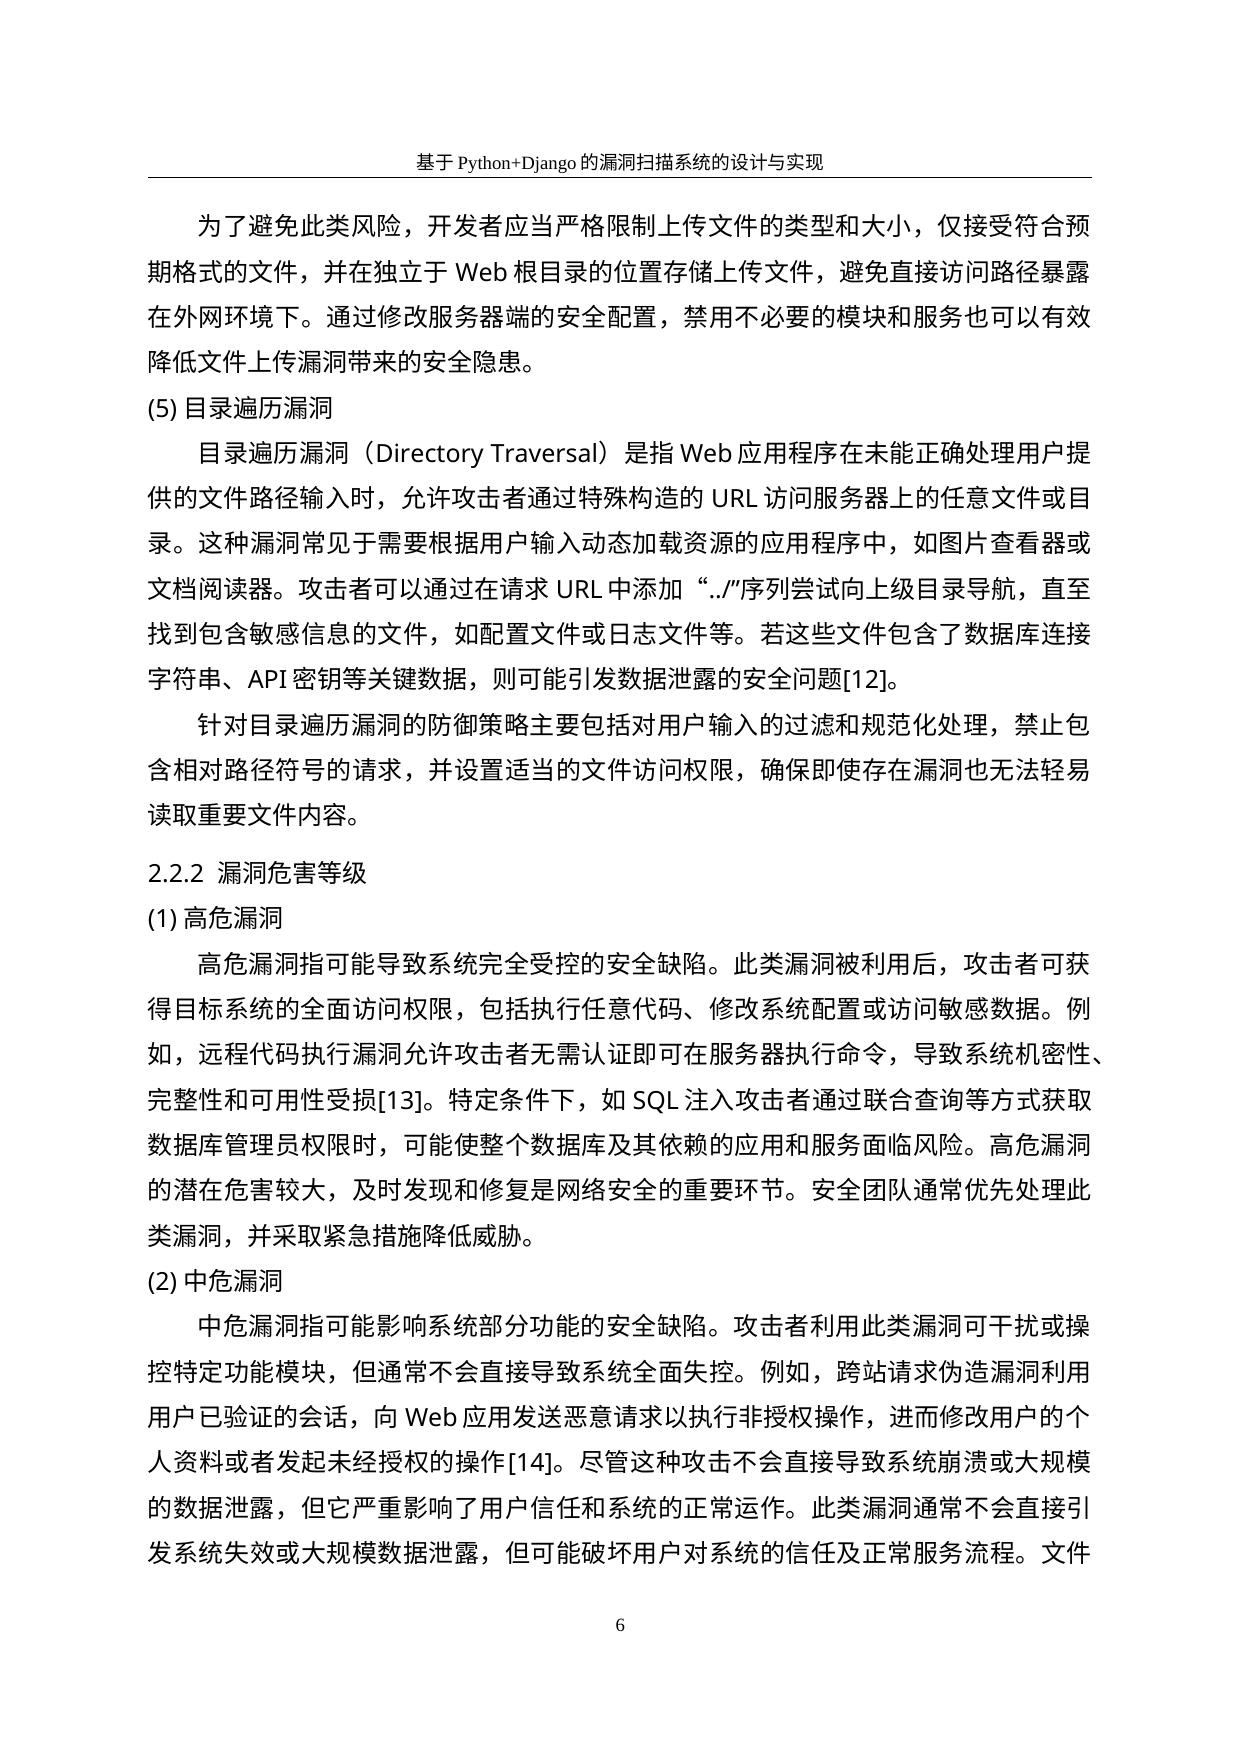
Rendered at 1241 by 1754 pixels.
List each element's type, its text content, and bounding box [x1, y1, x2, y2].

subtitle 中危漏洞 [148, 1261, 1092, 1298]
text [148, 1307, 1092, 1569]
text 目录遍历漏洞（Directory Traversal）是指Web应用程序在未能正确处理用户提供的文件路径输入时，允许攻击者通过特殊构造的URL访问服务器上的任意文件或目录。这种漏洞常见于需要根据用户输入动态加载资源的应用程序中，如图片查看器或文档阅读器。攻击者可以通过在请求URL中添加“../”序列尝试向上级目录导航，直至找到包含敏感信息的文件，如配置文件或日志文件等。若这些文件包含了数据库连接字符串、API密钥等关键数据，则可能引发数据泄露的安全问题[12]。 [148, 433, 1092, 696]
text 高危漏洞指可能导致系统完全受控的安全缺陷。此类漏洞被利用后，攻击者可获得目标系统的全面访问权限，包括执行任意代码、修改系统配置或访问敏感数据。例如，远程代码执行漏洞允许攻击者无需认证即可在服务器执行命令，导致系统机密性、完整性和可用性受损[13]。特定条件下，如SQL注入攻击者通过联合查询等方式获取数据库管理员权限时，可能使整个数据库及其依赖的应用和服务面临风险。高危漏洞的潜在危害较大，及时发现和修复是网络安全的重要环节。安全团队通常优先处理此类漏洞，并采取紧急措施降低威胁。 [148, 944, 1092, 1252]
text 针对目录遍历漏洞的防御策略主要包括对用户输入的过滤和规范化处理，禁止包含相对路径符号的请求，并设置适当的文件访问权限，确保即使存在漏洞也无法轻易读取重要文件内容。 [148, 705, 1092, 832]
subtitle 漏洞危害等级 [148, 854, 1092, 890]
text 为了避免此类风险，开发者应当严格限制上传文件的类型和大小，仅接受符合预期格式的文件，并在独立于Web根目录的位置存储上传文件，避免直接访问路径暴露在外网环境下。通过修改服务器端的安全配置，禁用不必要的模块和服务也可以有效降低文件上传漏洞带来的安全隐患。 [148, 207, 1092, 379]
subtitle 高危漏洞 [148, 899, 1092, 935]
subtitle 目录遍历漏洞 [148, 388, 1092, 424]
